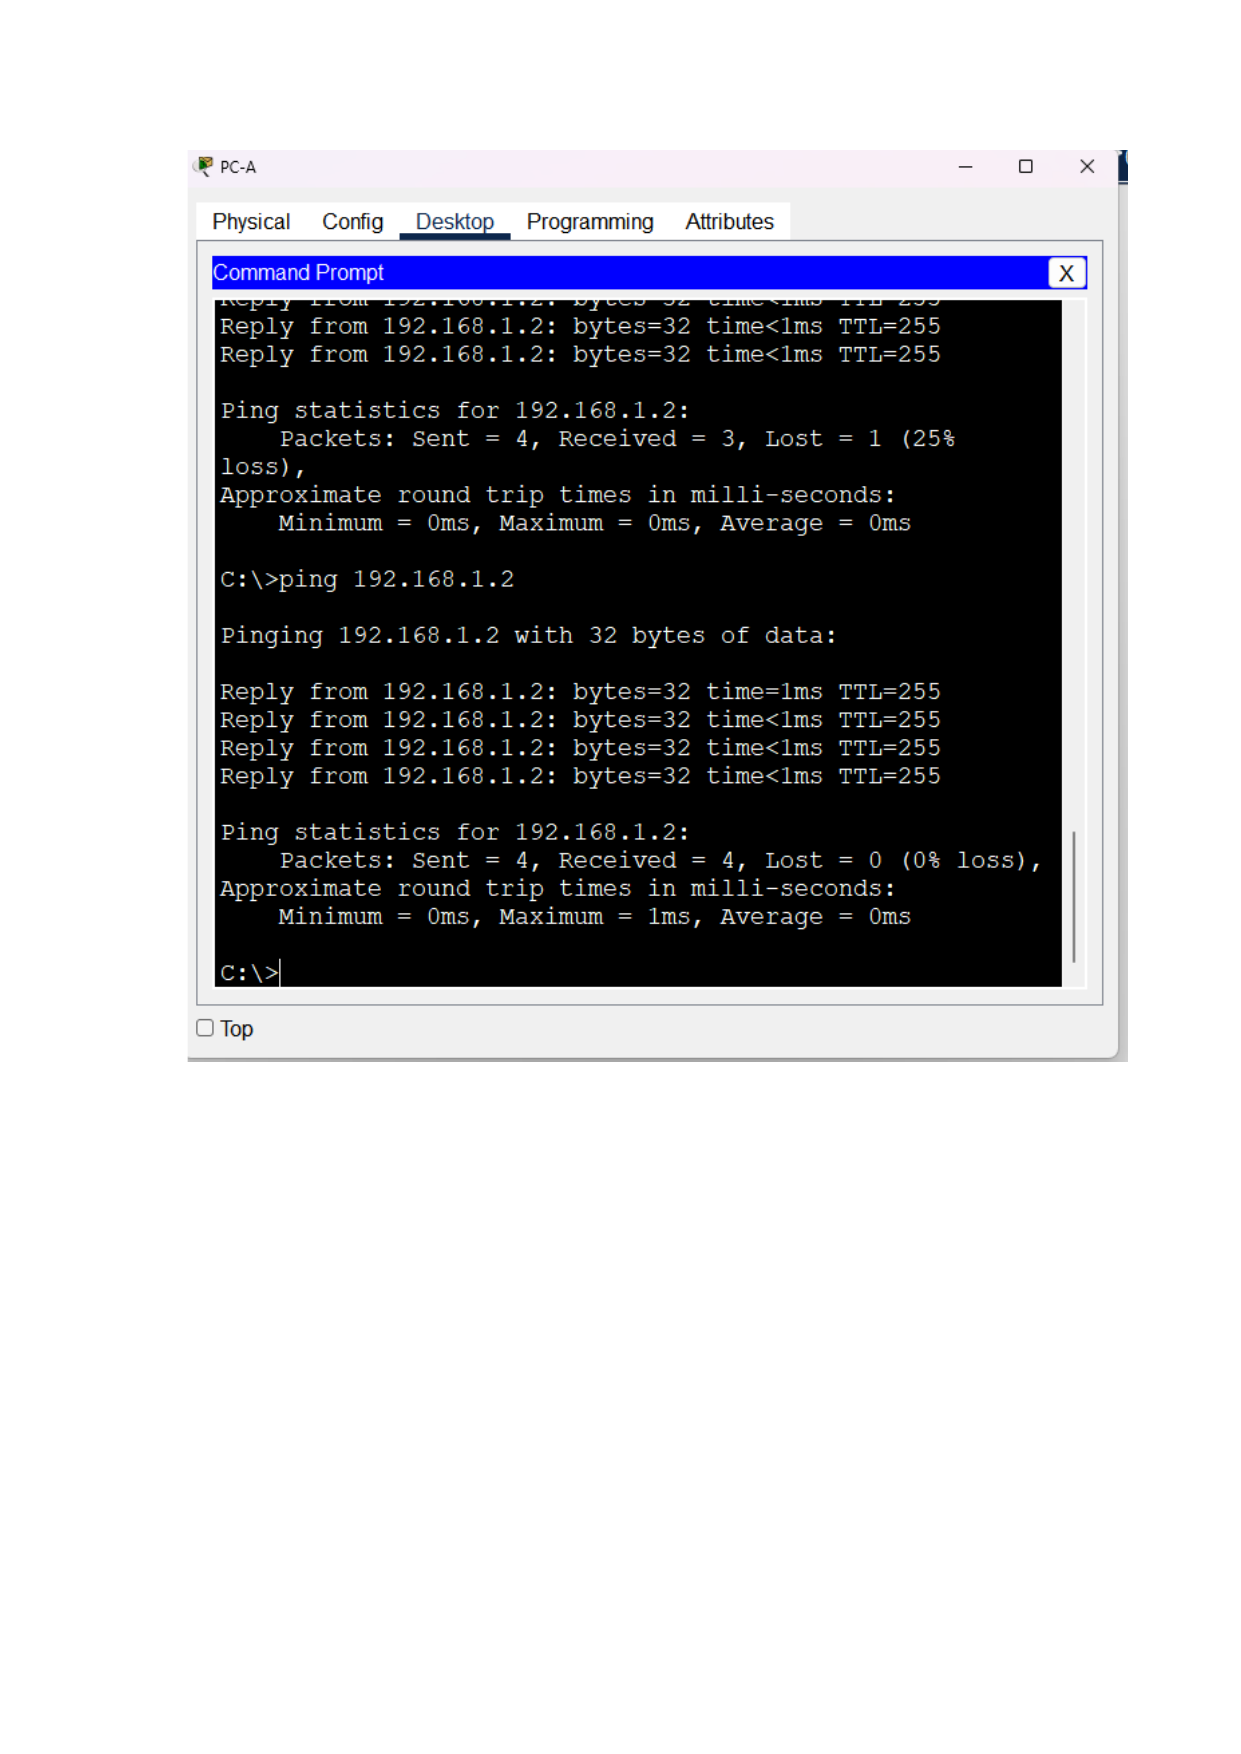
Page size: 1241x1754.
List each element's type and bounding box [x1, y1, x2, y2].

picture [187, 150, 1128, 1062]
